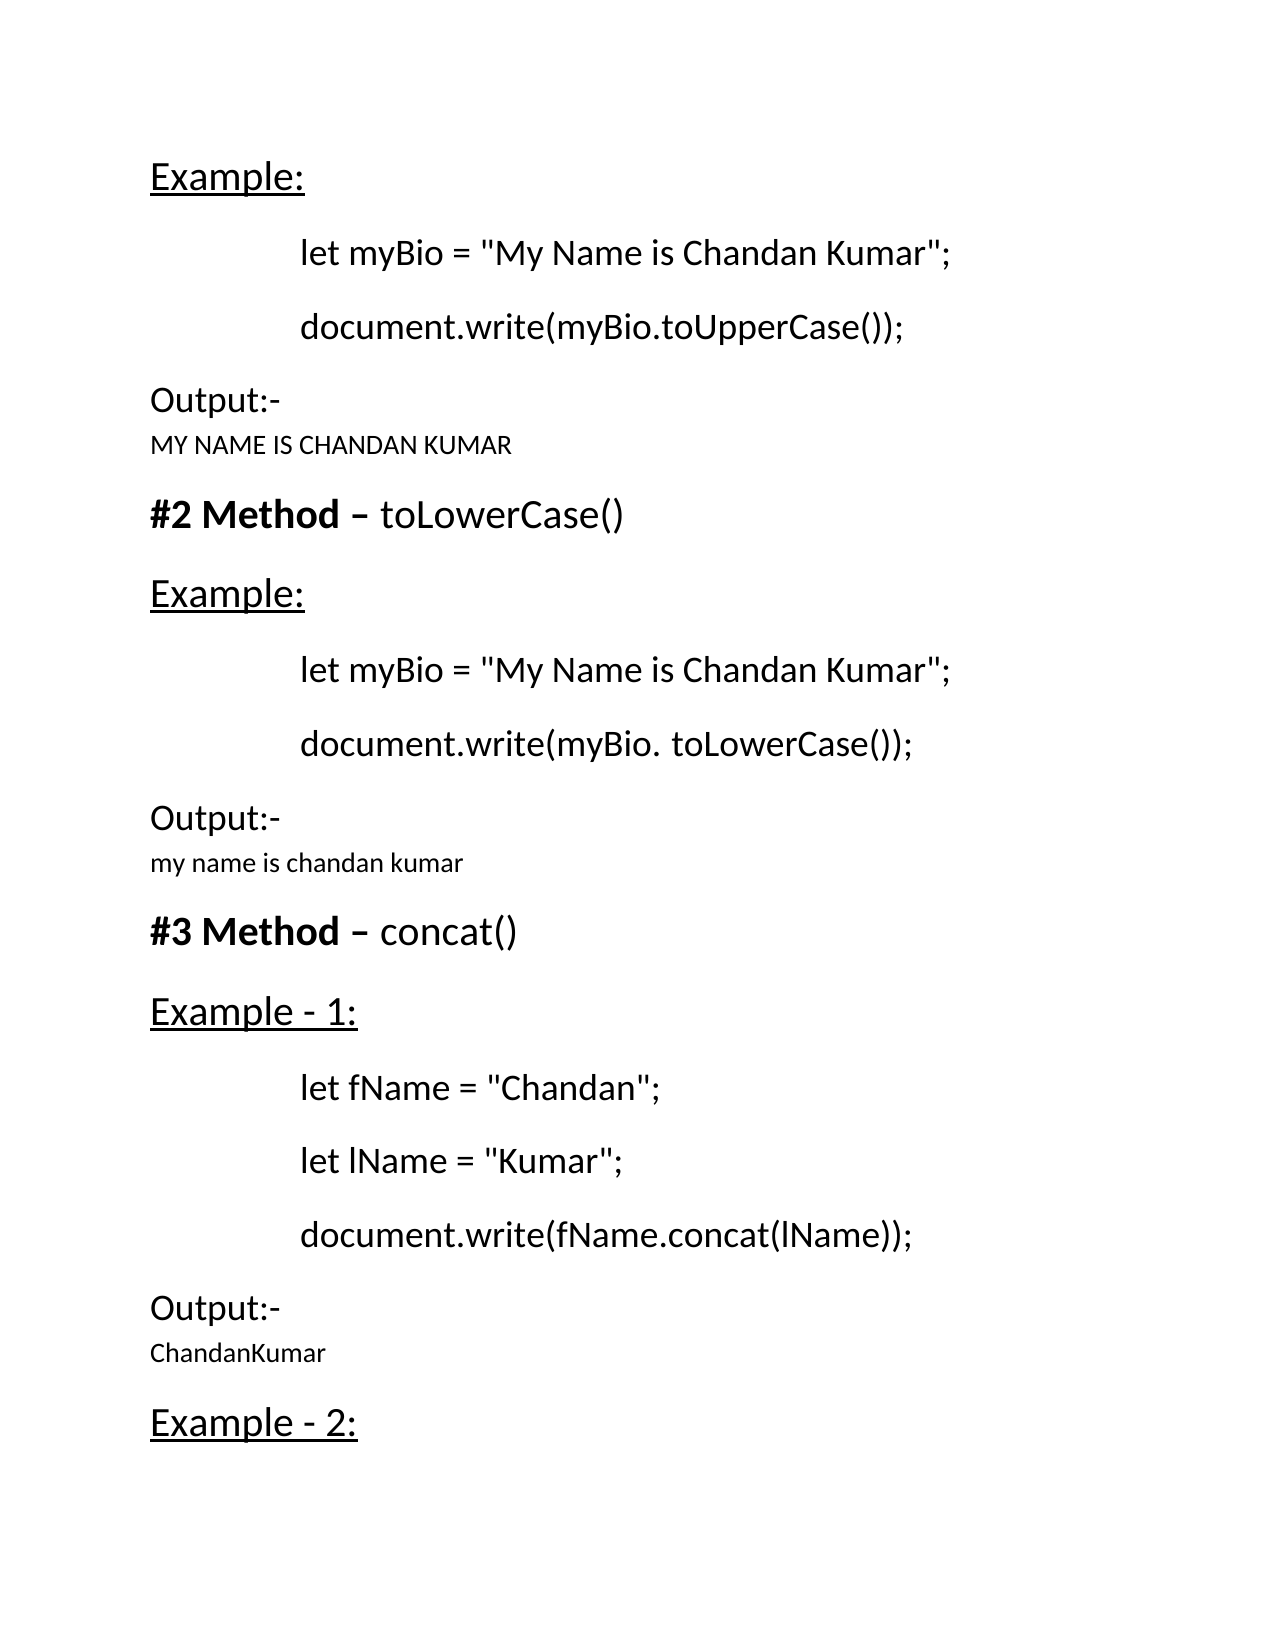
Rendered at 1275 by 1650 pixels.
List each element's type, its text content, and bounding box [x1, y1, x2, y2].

text Example: [150, 567, 1125, 618]
text let myBio = "My Name is Chandan Kumar"; [150, 229, 1125, 275]
text Output:- my name is chandan kumar [150, 794, 1125, 879]
text #2 Method – toLowerCase() [150, 488, 1125, 538]
text let myBio = "My Name is Chandan Kumar"; [150, 646, 1125, 692]
text Output:- ChandanKumar [150, 1284, 1125, 1370]
text document.write(myBio.toUpperCase()); [150, 303, 1125, 349]
text Example - 2: [150, 1396, 1125, 1446]
text Example - 1: [150, 984, 1125, 1035]
text Output:- MY NAME IS CHANDAN KUMAR [150, 376, 1125, 462]
text let lName = "Kumar"; [150, 1137, 1125, 1183]
text let fName = "Chandan"; [150, 1064, 1125, 1109]
text Example: [150, 150, 1125, 201]
text document.write(myBio. toLowerCase()); [150, 720, 1125, 766]
text #3 Method – concat() [150, 905, 1125, 956]
text document.write(fName.concat(lName)); [150, 1211, 1125, 1257]
